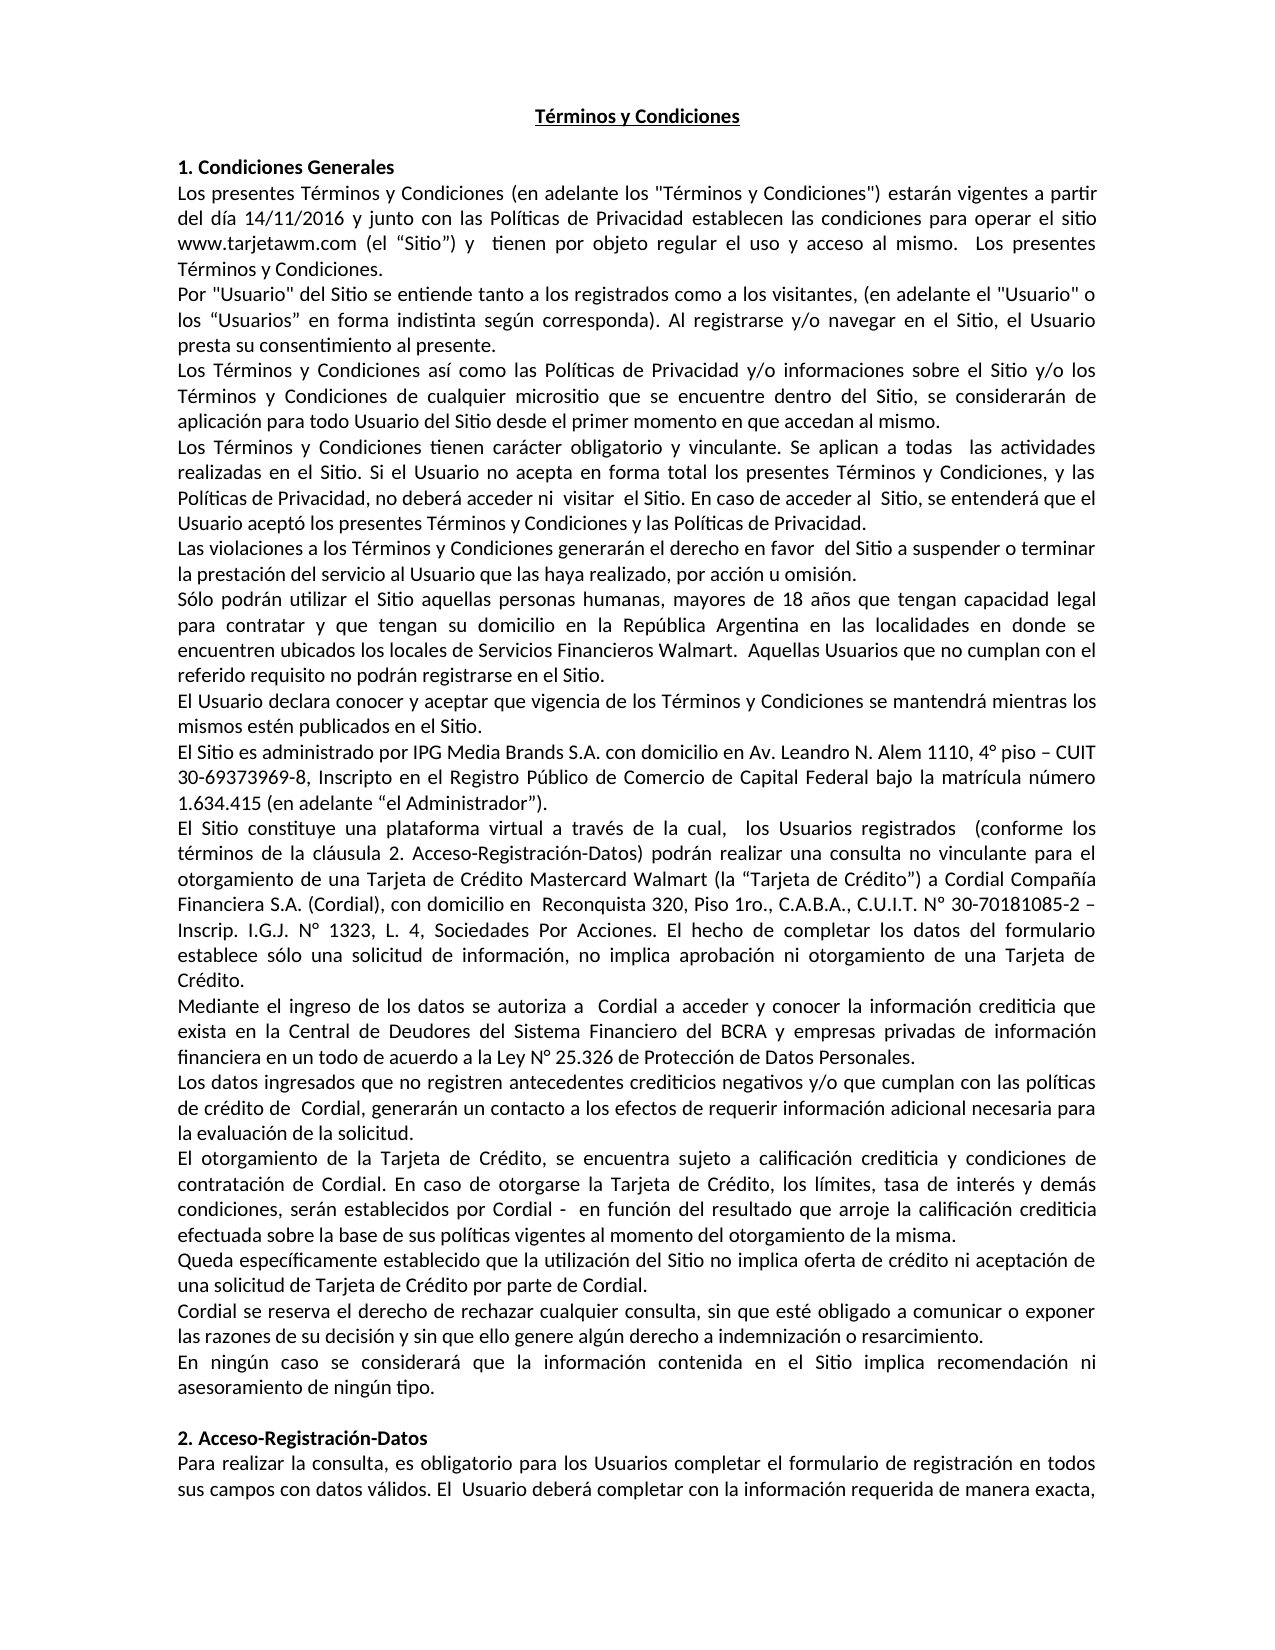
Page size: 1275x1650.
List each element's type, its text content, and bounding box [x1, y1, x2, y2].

text Sólo podrán utilizar el Sitio aquellas personas humanas, mayores de 18 años que tengan capacidad legal para contratar y que tengan su domicilio en la República Argentina en las localidades en donde se encuentren ubicados los locales de Servicios Financieros Walmart. Aquellas Usuarios que no cumplan con el referido requisito no podrán registrarse en el Sitio. [177, 586, 1098, 688]
text Los Términos y Condiciones tienen carácter obligatorio y vinculante. Se aplican a todas las actividades realizadas en el Sitio. Si el Usuario no acepta en forma total los presentes Términos y Condiciones, y las Políticas de Privacidad, no deberá acceder ni visitar el Sitio. En caso de acceder al Sitio, se entenderá que el Usuario aceptó los presentes Términos y Condiciones y las Políticas de Privacidad. [177, 434, 1098, 536]
text El Sitio es administrado por IPG Media Brands S.A. con domicilio en Av. Leandro N. Alem 1110, 4° piso – CUIT 30-69373969-8, Inscripto en el Registro Público de Comercio de Capital Federal bajo la matrícula número 1.634.415 (en adelante “el Administrador”). [177, 739, 1098, 815]
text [177, 1451, 1098, 1501]
text 1. Condiciones Generales [177, 154, 1098, 180]
text 2. Acceso-Registración-Datos [177, 1425, 1098, 1451]
text Términos y Condiciones [177, 103, 1098, 129]
text El Usuario declara conocer y aceptar que vigencia de los Términos y Condiciones se mantendrá mientras los mismos estén publicados en el Sitio. [177, 688, 1098, 739]
text Por "Usuario" del Sitio se entiende tanto a los registrados como a los visitantes, (en adelante el "Usuario" o los “Usuarios” en forma indistinta según corresponda). Al registrarse y/o navegar en el Sitio, el Usuario presta su consentimiento al presente. [177, 281, 1098, 358]
text El otorgamiento de la Tarjeta de Crédito, se encuentra sujeto a calificación crediticia y condiciones de contratación de Cordial. En caso de otorgarse la Tarjeta de Crédito, los límites, tasa de interés y demás condiciones, serán establecidos por Cordial - en función del resultado que arroje la calificación crediticia efectuada sobre la base de sus políticas vigentes al momento del otorgamiento de la misma. [177, 1146, 1098, 1247]
text Los datos ingresados que no registren antecedentes crediticios negativos y/o que cumplan con las políticas de crédito de Cordial, generarán un contacto a los efectos de requerir información adicional necesaria para la evaluación de la solicitud. [177, 1069, 1098, 1146]
text Las violaciones a los Términos y Condiciones generarán el derecho en favor del Sitio a suspender o terminar la prestación del servicio al Usuario que las haya realizado, por acción u omisión. [177, 536, 1098, 586]
text Los presentes Términos y Condiciones (en adelante los "Términos y Condiciones") estarán vigentes a partir del día 14/11/2016 y junto con las Políticas de Privacidad establecen las condiciones para operar el sitio www.tarjetawm.com (el “Sitio”) y tienen por objeto regular el uso y acceso al mismo. Los presentes Términos y Condiciones. [177, 180, 1098, 281]
text En ningún caso se considerará que la información contenida en el Sitio implica recomendación ni asesoramiento de ningún tipo. [177, 1349, 1098, 1400]
text Cordial se reserva el derecho de rechazar cualquier consulta, sin que esté obligado a comunicar o exponer las razones de su decisión y sin que ello genere algún derecho a indemnización o resarcimiento. [177, 1298, 1098, 1349]
text El Sitio constituye una plataforma virtual a través de la cual, los Usuarios registrados (conforme los términos de la cláusula 2. Acceso-Registración-Datos) podrán realizar una consulta no vinculante para el otorgamiento de una Tarjeta de Crédito Mastercard Walmart (la “Tarjeta de Crédito”) a Cordial Compañía Financiera S.A. (Cordial), con domicilio en Reconquista 320, Piso 1ro., C.A.B.A., C.U.I.T. Nº 30-70181085-2 – Inscrip. I.G.J. N° 1323, L. 4, Sociedades Por Acciones. El hecho de completar los datos del formulario establece sólo una solicitud de información, no implica aprobación ni otorgamiento de una Tarjeta de Crédito. [177, 815, 1098, 993]
text Los Términos y Condiciones así como las Políticas de Privacidad y/o informaciones sobre el Sitio y/o los Términos y Condiciones de cualquier micrositio que se encuentre dentro del Sitio, se considerarán de aplicación para todo Usuario del Sitio desde el primer momento en que accedan al mismo. [177, 358, 1098, 434]
text Queda específicamente establecido que la utilización del Sitio no implica oferta de crédito ni aceptación de una solicitud de Tarjeta de Crédito por parte de Cordial. [177, 1247, 1098, 1298]
text Mediante el ingreso de los datos se autoriza a Cordial a acceder y conocer la información crediticia que exista en la Central de Deudores del Sistema Financiero del BCRA y empresas privadas de información financiera en un todo de acuerdo a la Ley N° 25.326 de Protección de Datos Personales. [177, 993, 1098, 1069]
